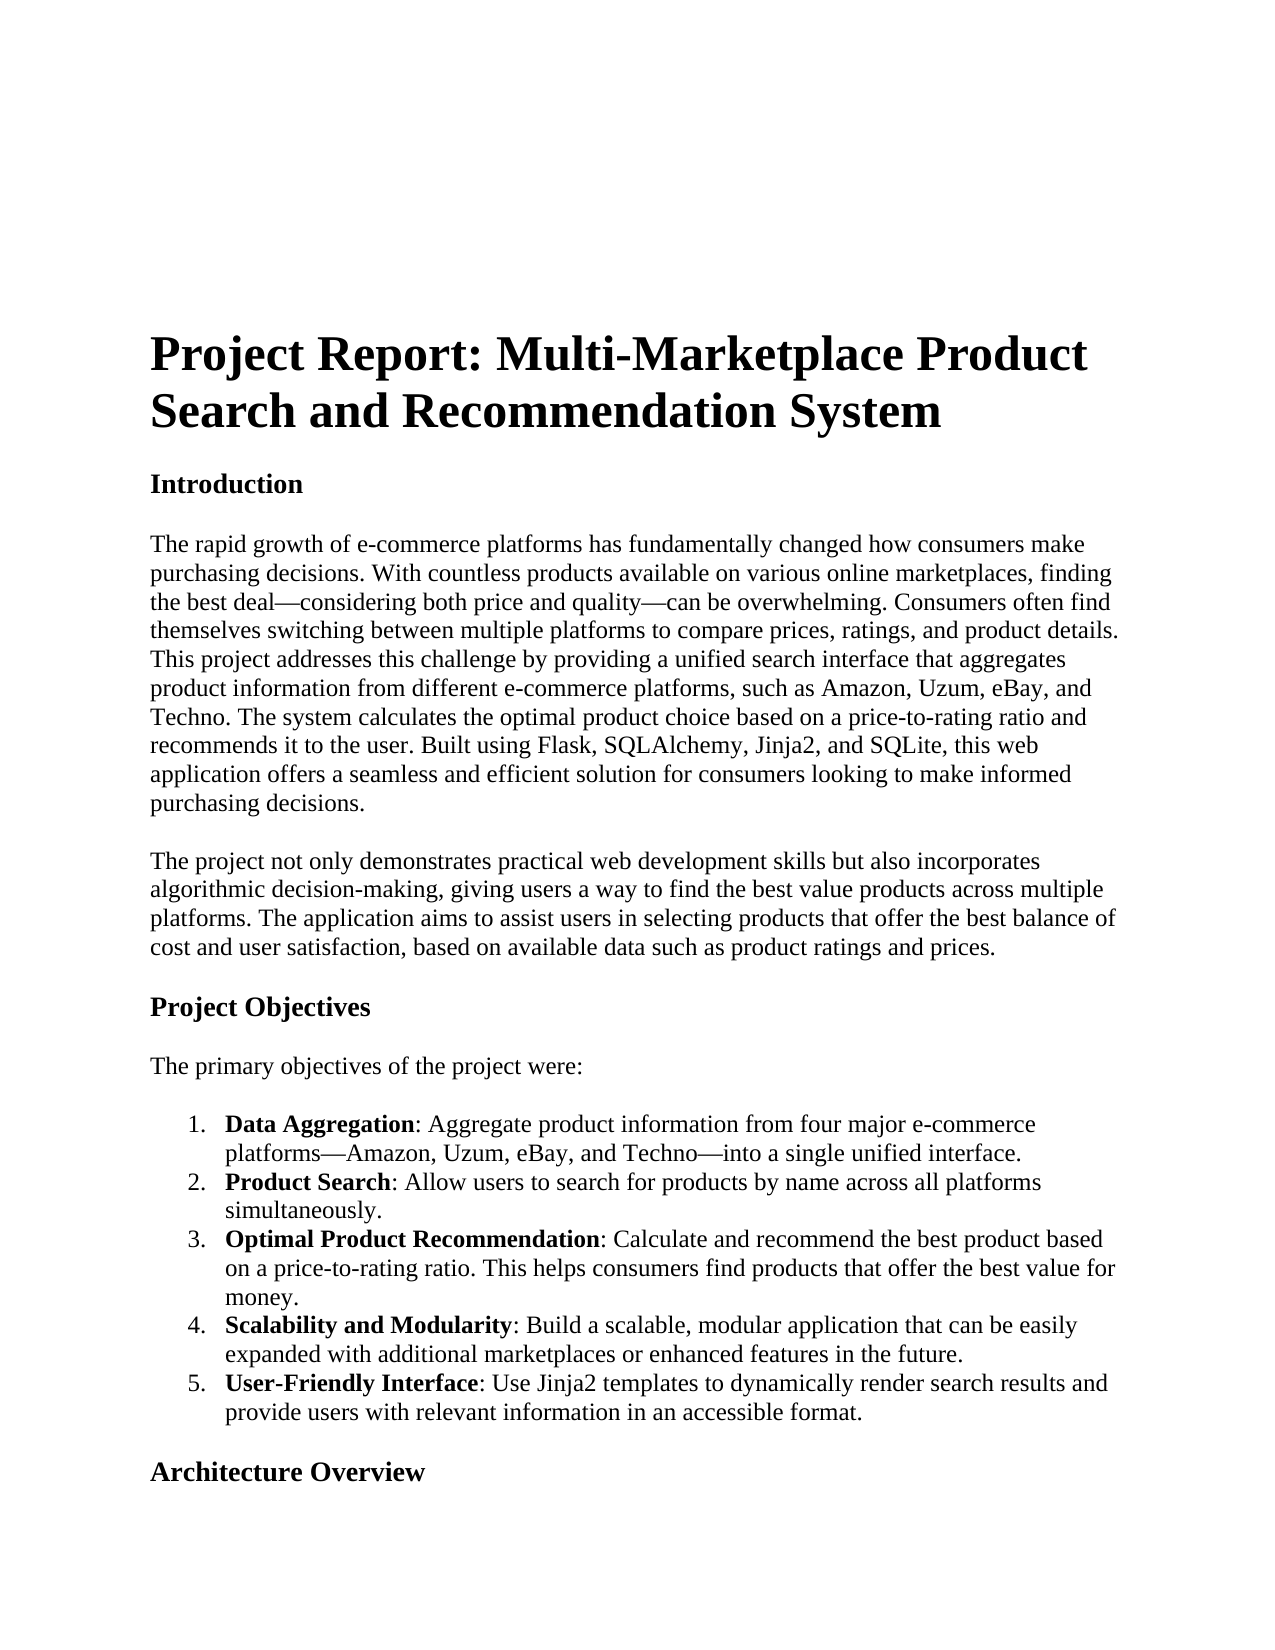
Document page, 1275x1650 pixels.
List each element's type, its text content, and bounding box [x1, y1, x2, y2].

list User-Friendly Interface: Use Jinja2 templates to dynamically render search results and provide users with relevant information in an accessible format. [187, 1368, 1125, 1426]
text Introduction [150, 467, 1125, 500]
text Project Report: Multi-Marketplace Product Search and Recommendation System [150, 323, 1125, 438]
text The rapid growth of e-commerce platforms has fundamentally changed how consumers make purchasing decisions. With countless products available on various online marketplaces, finding the best deal—considering both price and quality—can be overwhelming. Consumers often find themselves switching between multiple platforms to compare prices, ratings, and product details. This project addresses this challenge by providing a unified search interface that aggregates product information from different e-commerce platforms, such as Amazon, Uzum, eBay, and Techno. The system calculates the optimal product choice based on a price-to-rating ratio and recommends it to the user. Built using Flask, SQLAlchemy, Jinja2, and SQLite, this web application offers a seamless and efficient solution for consumers looking to make informed purchasing decisions. [150, 529, 1125, 817]
text Architecture Overview [150, 1455, 1125, 1487]
text The primary objectives of the project were: [150, 1051, 1125, 1080]
text Project Objectives [150, 990, 1125, 1022]
list Product Search: Allow users to search for products by name across all platforms simultaneously. [187, 1167, 1125, 1224]
text The project not only demonstrates practical web development skills but also incorporates algorithmic decision-making, giving users a way to find the best value products across multiple platforms. The application aims to assist users in selecting products that offer the best balance of cost and user satisfaction, based on available data such as product ratings and prices. [150, 846, 1125, 961]
list Data Aggregation: Aggregate product information from four major e-commerce platforms—Amazon, Uzum, eBay, and Techno—into a single unified interface. [187, 1109, 1125, 1167]
list Scalability and Modularity: Build a scalable, modular application that can be easily expanded with additional marketplaces or enhanced features in the future. [187, 1311, 1125, 1368]
list Optimal Product Recommendation: Calculate and recommend the best product based on a price-to-rating ratio. This helps consumers find products that offer the best value for money. [187, 1224, 1125, 1311]
